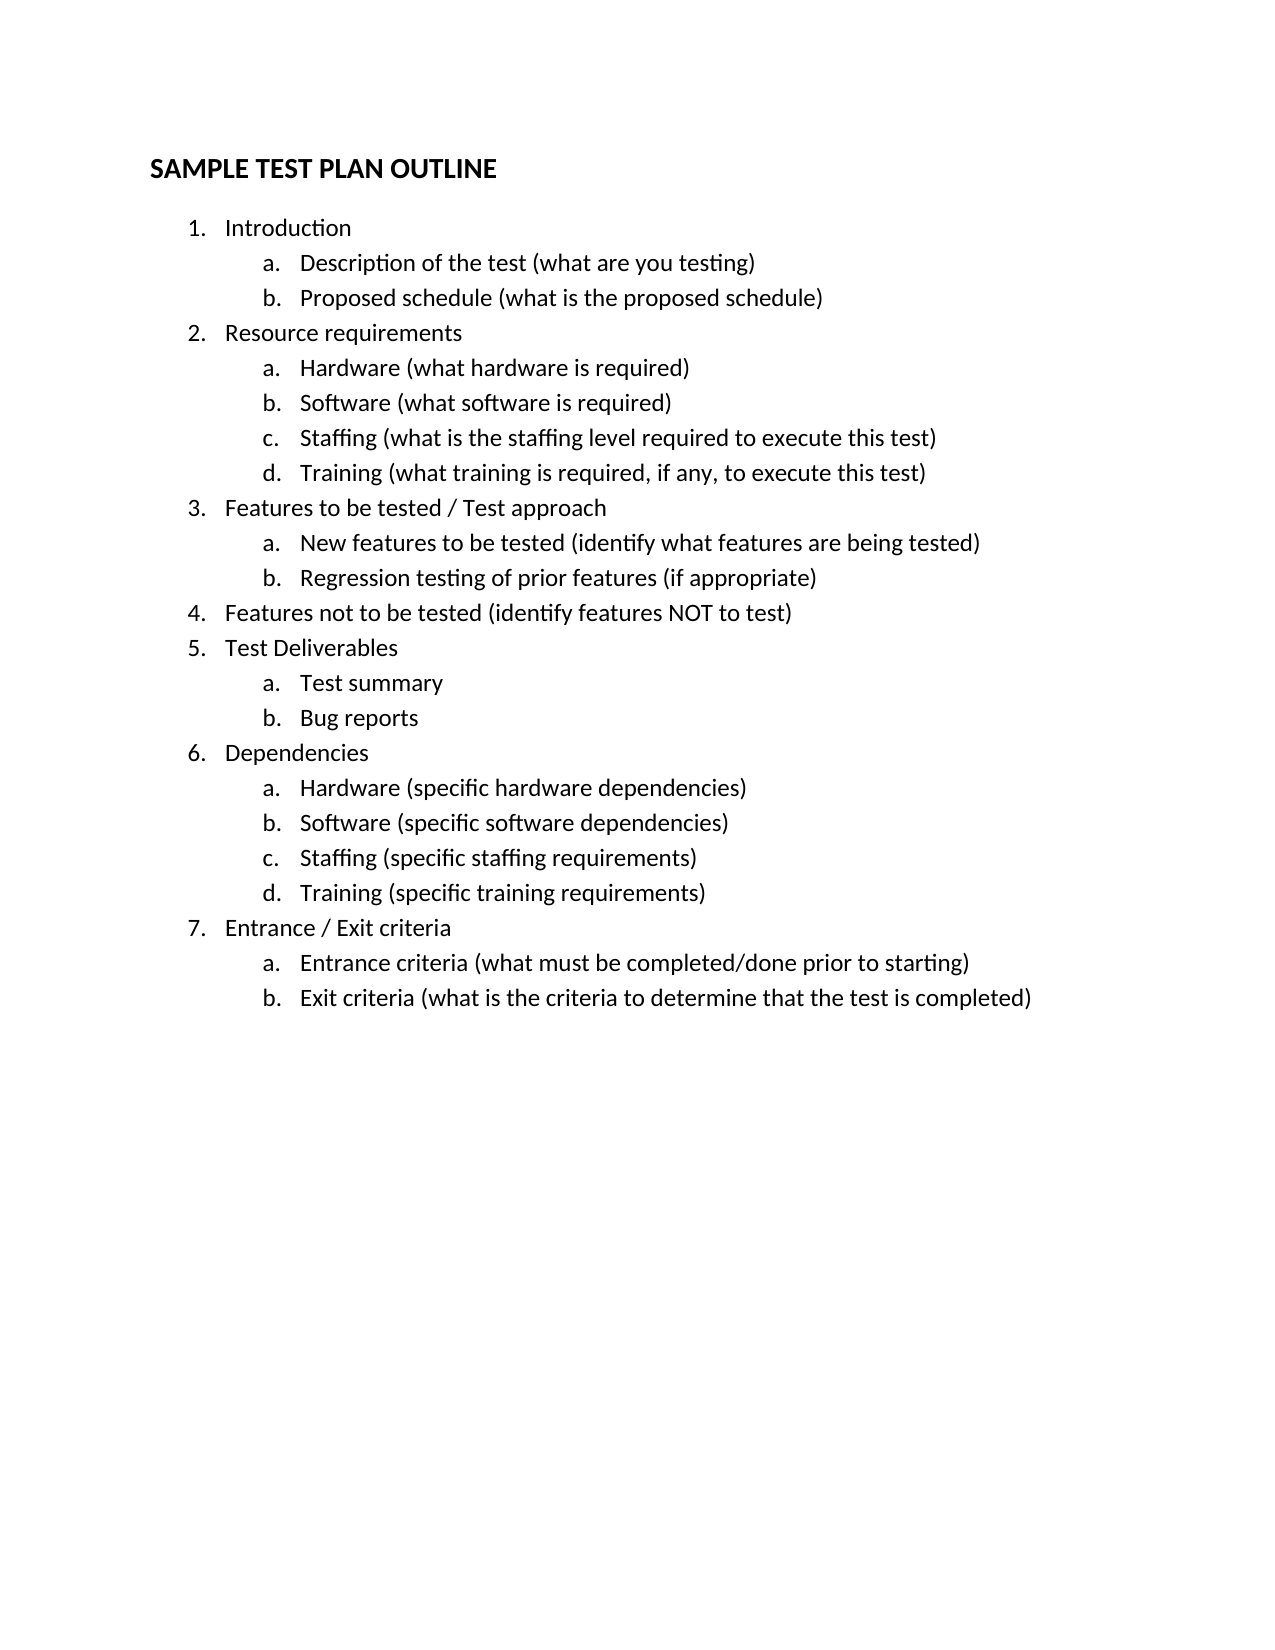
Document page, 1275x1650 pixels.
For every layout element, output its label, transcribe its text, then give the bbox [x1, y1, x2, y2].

list Test Deliverables [187, 632, 1125, 662]
list Staffing (specific staffing requirements) [262, 842, 1125, 872]
list Staffing (what is the staffing level required to execute this test) [262, 422, 1125, 452]
list Dependencies [187, 737, 1125, 767]
list Software (specific software dependencies) [262, 807, 1125, 837]
list Introduction [187, 212, 1125, 242]
text SAMPLE TEST PLAN OUTLINE [150, 150, 1125, 186]
list Exit criteria (what is the criteria to determine that the test is completed) [262, 982, 1125, 1012]
list Resource requirements [187, 317, 1125, 347]
list Entrance criteria (what must be completed/done prior to starting) [262, 947, 1125, 977]
list Features to be tested / Test approach [187, 492, 1125, 522]
list Features not to be tested (identify features NOT to test) [187, 597, 1125, 627]
list Test summary [262, 667, 1125, 697]
list New features to be tested (identify what features are being tested) [262, 527, 1125, 557]
list Hardware (specific hardware dependencies) [262, 772, 1125, 802]
list Proposed schedule (what is the proposed schedule) [262, 282, 1125, 312]
list Regression testing of prior features (if appropriate) [262, 562, 1125, 592]
list Entrance / Exit criteria [187, 912, 1125, 942]
list Hardware (what hardware is required) [262, 352, 1125, 382]
list Bug reports [262, 702, 1125, 732]
list Description of the test (what are you testing) [262, 247, 1125, 277]
list Training (what training is required, if any, to execute this test) [262, 457, 1125, 487]
list Software (what software is required) [262, 387, 1125, 417]
list Training (specific training requirements) [262, 877, 1125, 907]
